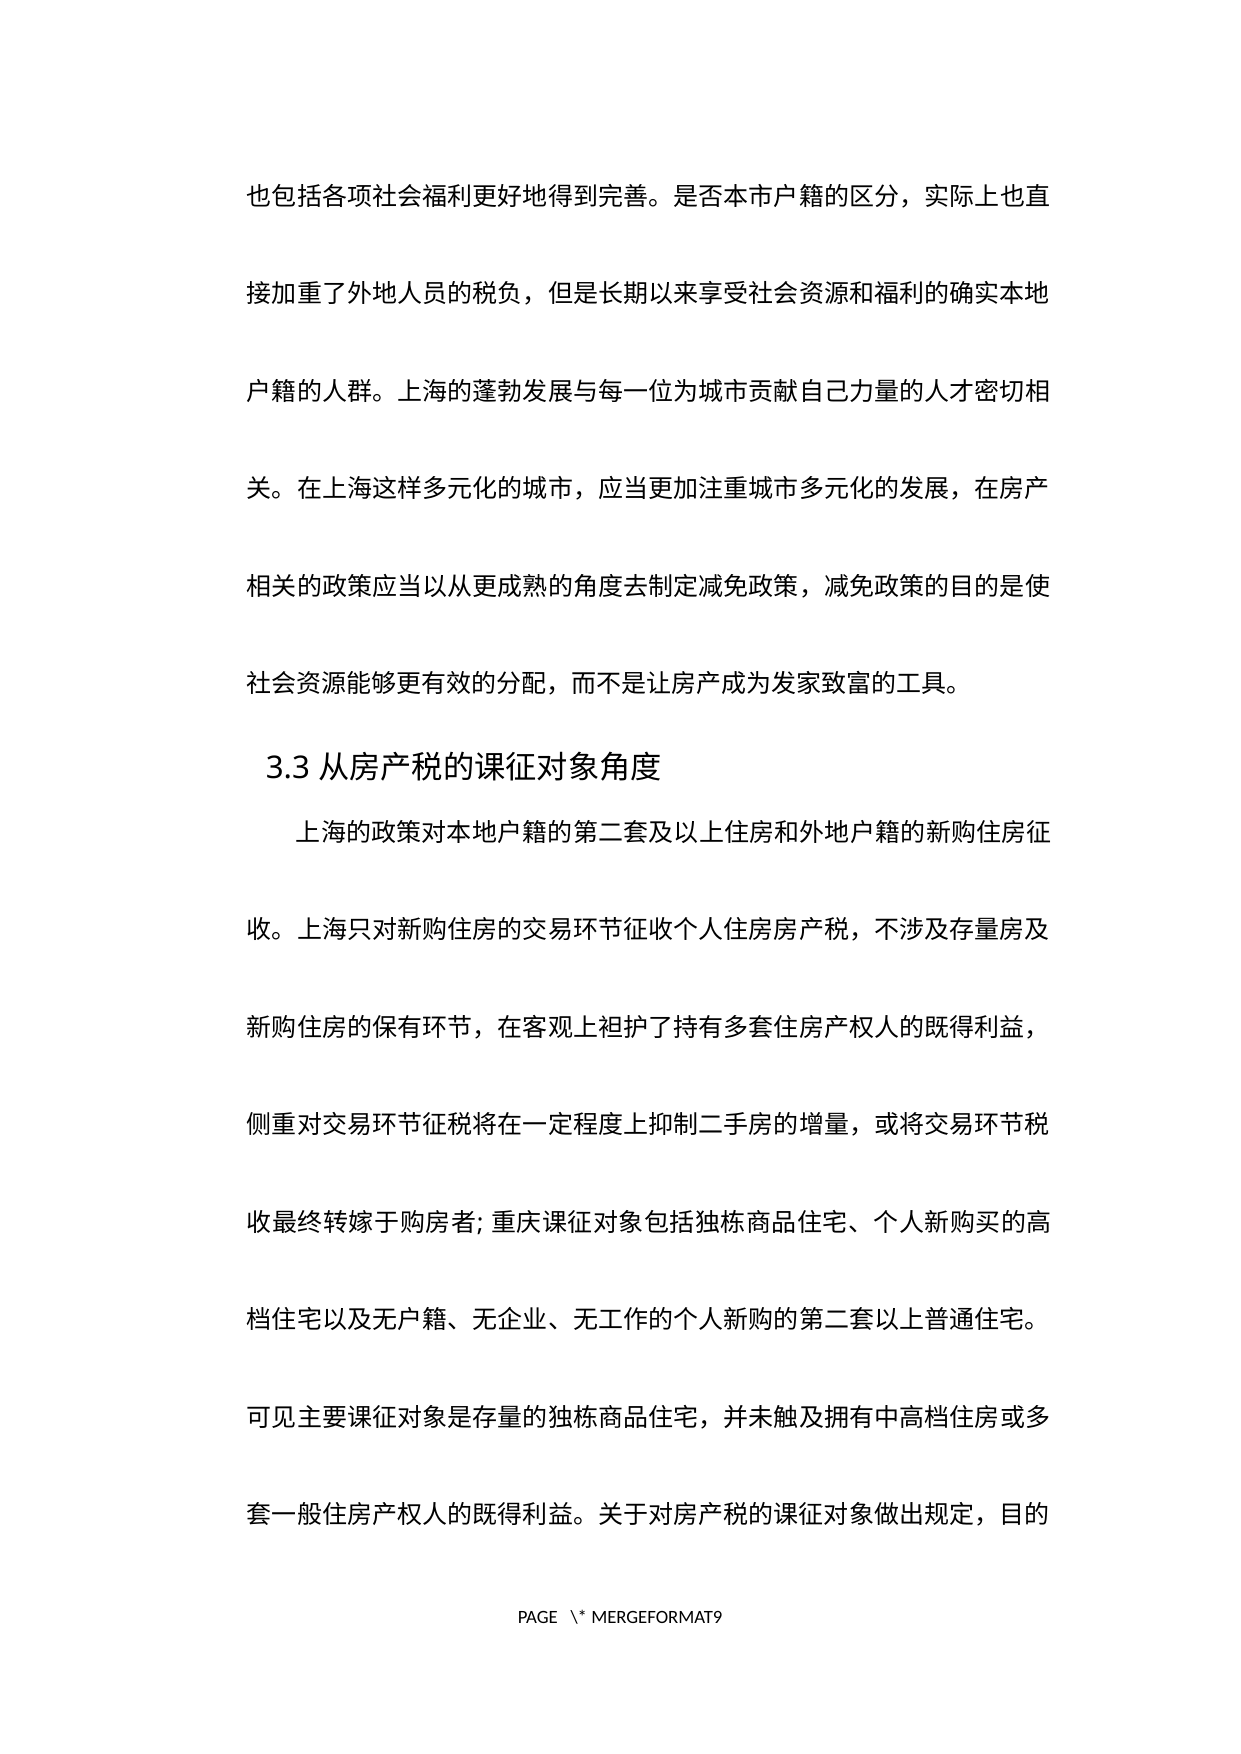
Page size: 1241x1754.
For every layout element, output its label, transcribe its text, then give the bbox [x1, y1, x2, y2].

text 3.3 从房产税的课征对象角度 [187, 733, 1053, 798]
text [247, 162, 1053, 714]
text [247, 798, 1053, 1545]
